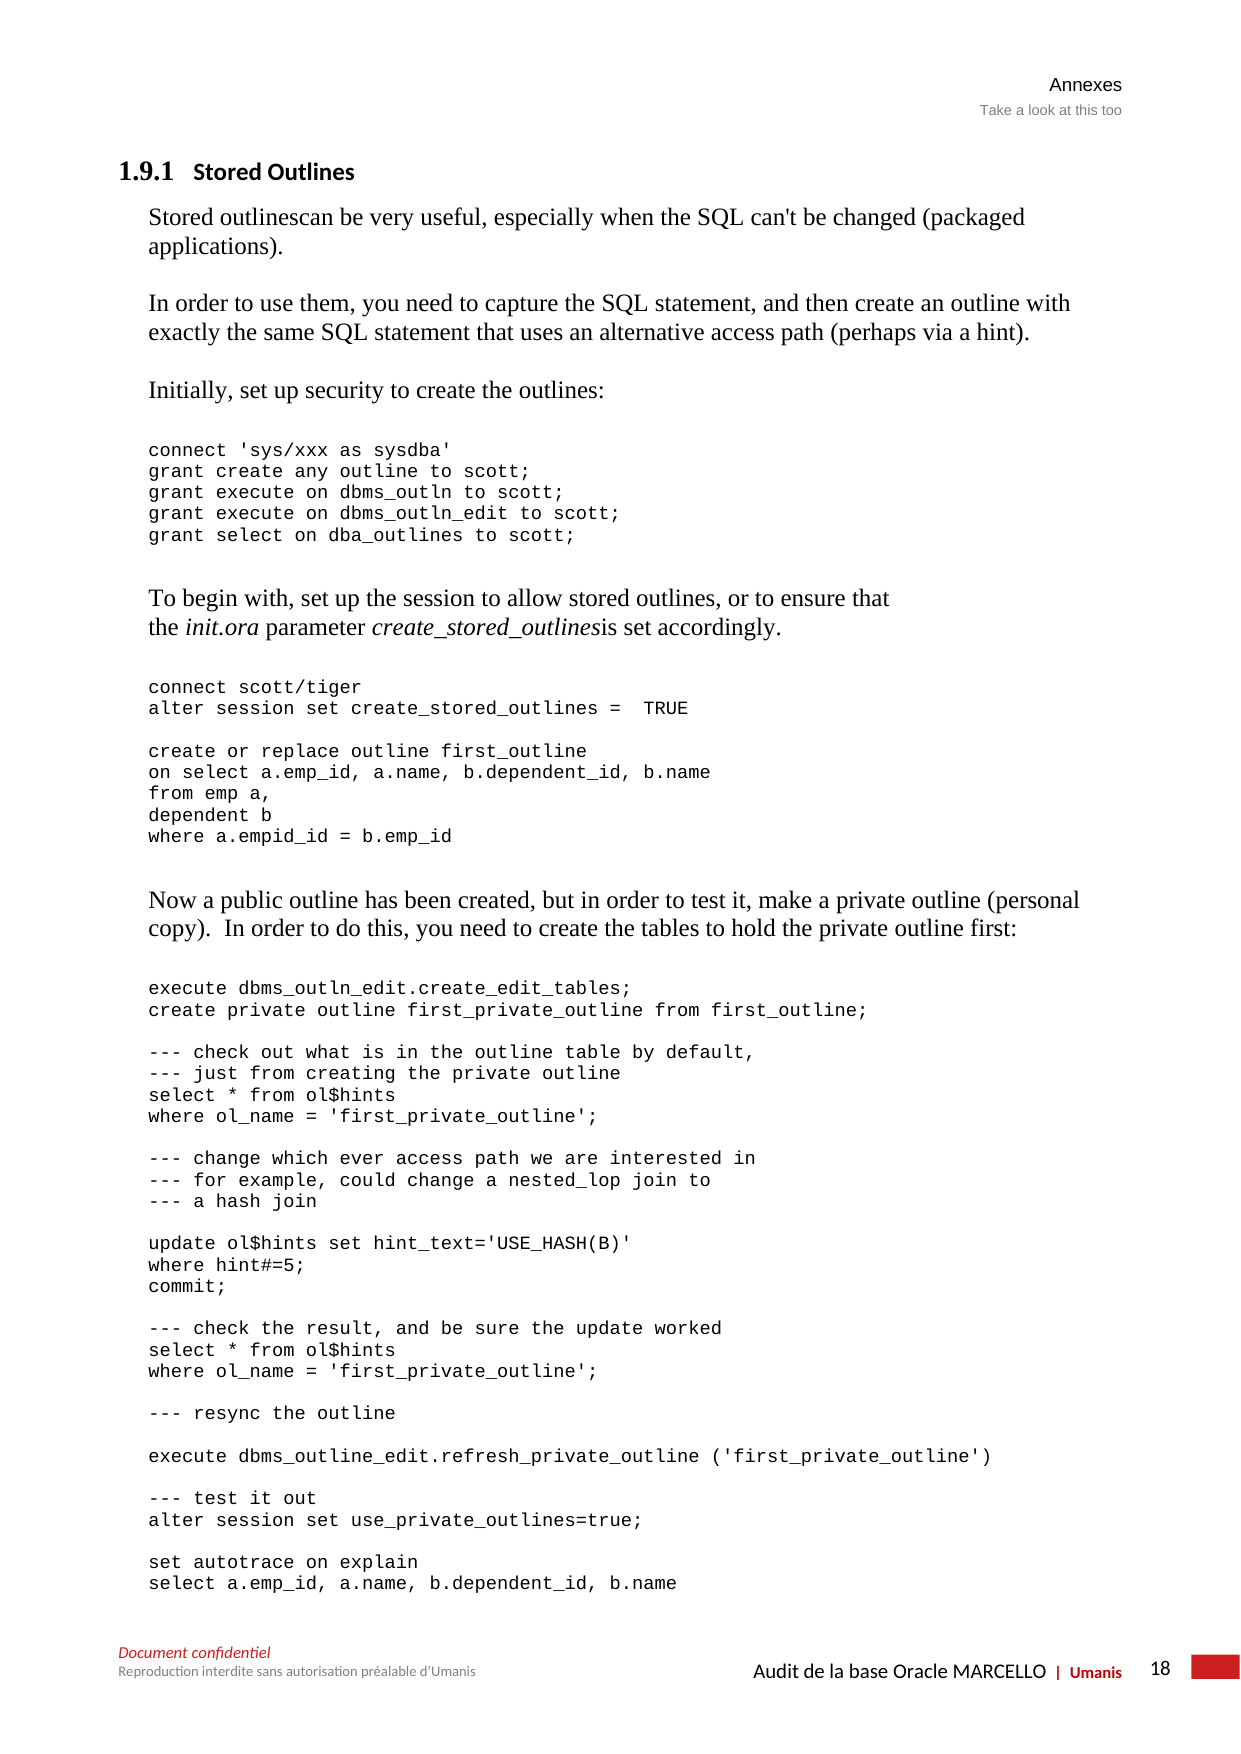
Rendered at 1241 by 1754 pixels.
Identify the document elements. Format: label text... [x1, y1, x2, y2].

text select * from ol$hints [148, 1085, 1122, 1107]
text In order to use them, you need to capture the SQL statement, and then create an outline with exactly the same SQL statement that uses an alternative access path (perhaps via a hint). [148, 288, 1122, 346]
text dependent b [148, 805, 1122, 827]
text --- change which ever access path we are interested in [148, 1149, 1122, 1170]
text where ol_name = 'first_private_outline'; [148, 1362, 1122, 1383]
text Initially, set up security to create the outlines: [148, 375, 1122, 403]
text execute dbms_outline_edit.refresh_private_outline ('first_private_outline') [148, 1447, 1122, 1468]
text execute dbms_outln_edit.create_edit_tables; [148, 979, 1122, 1000]
text select a.emp_id, a.name, b.dependent_id, b.name [148, 1574, 1122, 1595]
text alter session set create_stored_outlines = TRUE [148, 699, 1122, 720]
text grant select on dba_outlines to scott; [148, 525, 1122, 547]
text where ol_name = 'first_private_outline'; [148, 1107, 1122, 1128]
text commit; [148, 1277, 1122, 1298]
text where a.empid_id = b.emp_id [148, 827, 1122, 848]
text To begin with, set up the session to allow stored outlines, or to ensure that the init.ora parameter create_stored_outlinesis set accordingly. [148, 583, 1122, 641]
text alter session set use_private_outlines=true; [148, 1510, 1122, 1532]
text Now a public outline has been created, but in order to test it, make a private outline (personal copy). In order to do this, you need to create the tables to hold the private outline first: [148, 885, 1122, 942]
text create private outline first_private_outline from first_outline; [148, 1000, 1122, 1022]
text --- check out what is in the outline table by default, [148, 1043, 1122, 1064]
text grant execute on dbms_outln_edit to scott; [148, 504, 1122, 525]
text select * from ol$hints [148, 1340, 1122, 1362]
text connect scott/tiger [148, 678, 1122, 699]
text --- for example, could change a nested_lop join to [148, 1170, 1122, 1192]
text grant create any outline to scott; [148, 462, 1122, 483]
text update ol$hints set hint_text='USE_HASH(B)' [148, 1234, 1122, 1255]
text grant execute on dbms_outln to scott; [148, 483, 1122, 504]
text --- just from creating the private outline [148, 1064, 1122, 1085]
text --- resync the outline [148, 1404, 1122, 1425]
text on select a.emp_id, a.name, b.dependent_id, b.name [148, 763, 1122, 784]
subtitle Stored Outlines [118, 154, 1122, 186]
text connect 'sys/xxx as sysdba' [148, 440, 1122, 462]
text from emp a, [148, 784, 1122, 805]
text set autotrace on explain [148, 1553, 1122, 1574]
text Stored outlinescan be very useful, especially when the SQL can't be changed (packaged applications). [148, 202, 1122, 260]
text where hint#=5; [148, 1255, 1122, 1277]
text create or replace outline first_outline [148, 742, 1122, 763]
text --- a hash join [148, 1192, 1122, 1213]
text --- check the result, and be sure the update worked [148, 1319, 1122, 1340]
text --- test it out [148, 1489, 1122, 1510]
